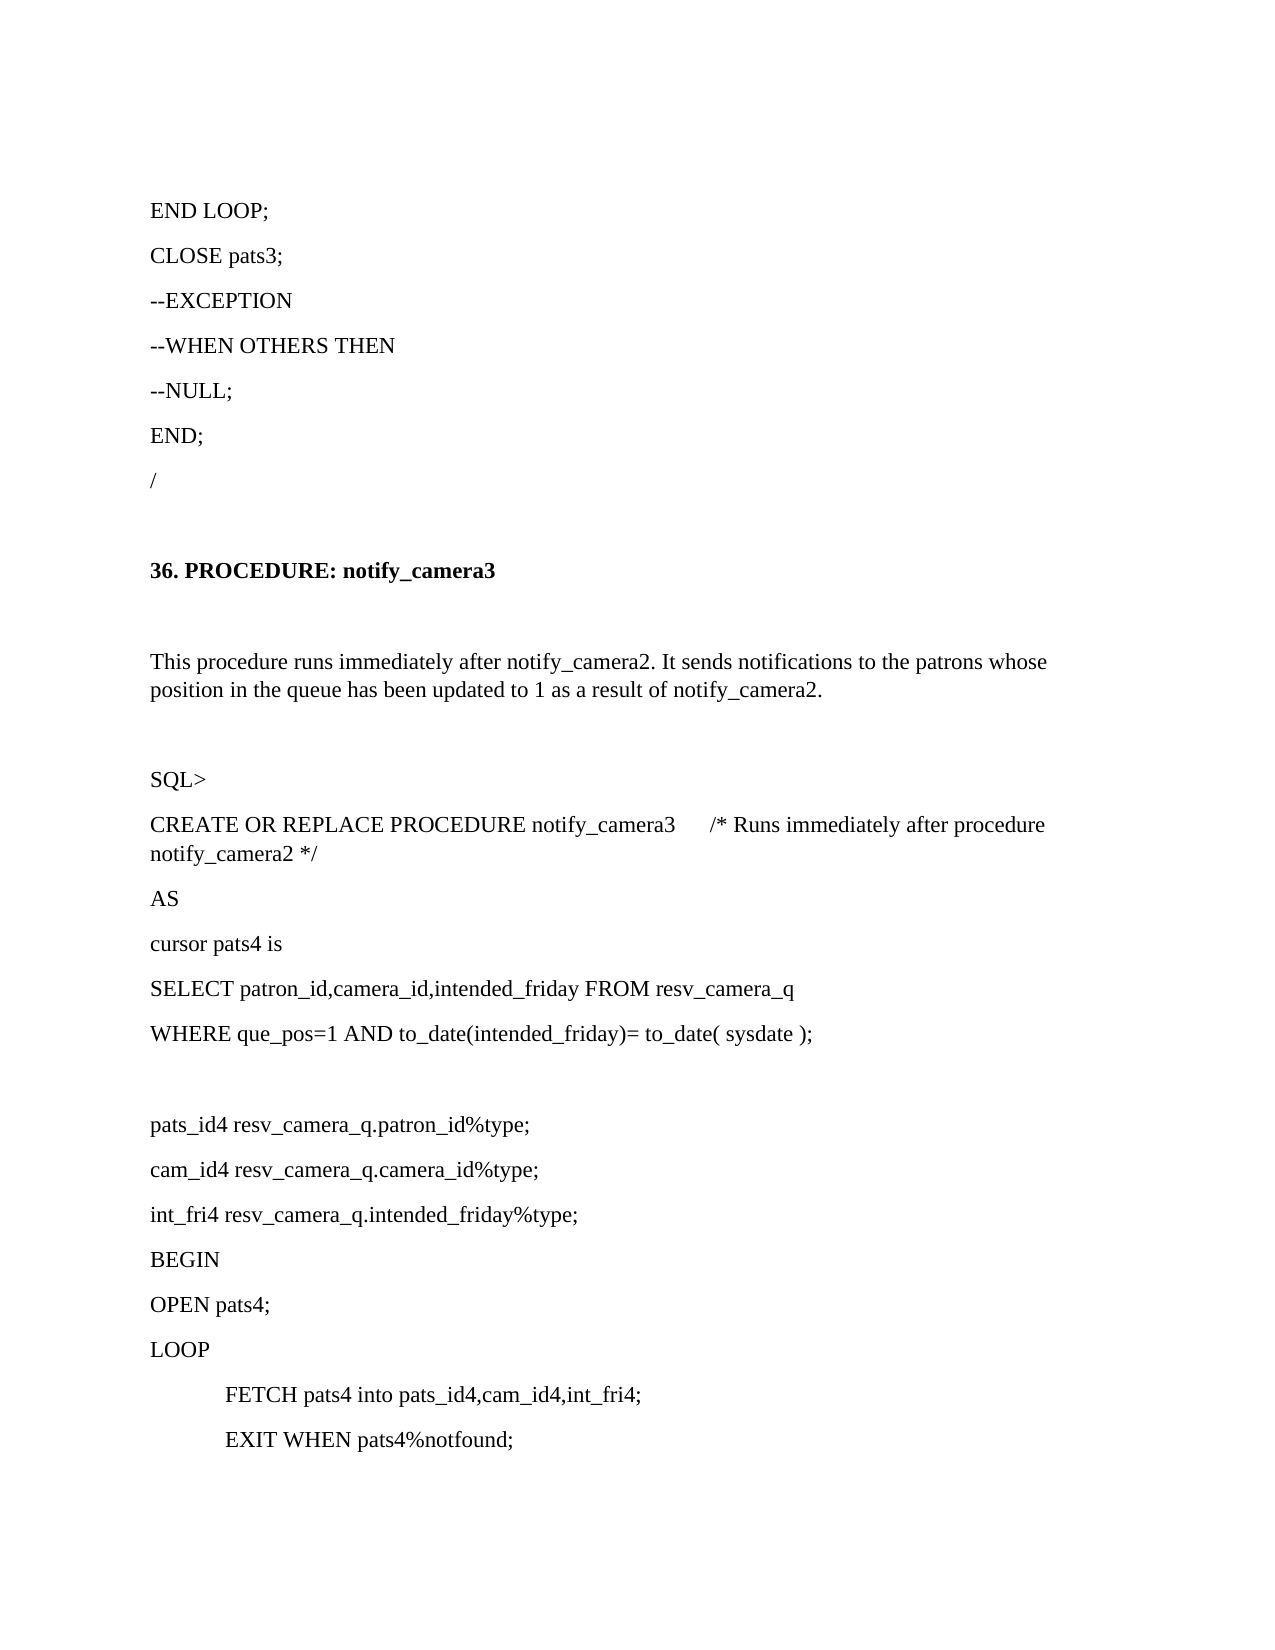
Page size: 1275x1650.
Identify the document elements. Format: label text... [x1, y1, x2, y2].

text OPEN pats4; [150, 1291, 1125, 1317]
text BEGIN [150, 1246, 1125, 1272]
text SQL> [150, 766, 1125, 793]
text --WHEN OTHERS THEN [150, 332, 1125, 358]
text pats_id4 resv_camera_q.patron_id%type; [150, 1111, 1125, 1137]
text cam_id4 resv_camera_q.camera_id%type; [150, 1156, 1125, 1182]
text CREATE OR REPLACE PROCEDURE notify_camera3 /* Runs immediately after procedure notify_camera2 */ [150, 812, 1125, 866]
text AS [150, 885, 1125, 911]
text --EXCEPTION [150, 287, 1125, 313]
text SELECT patron_id,camera_id,intended_friday FROM resv_camera_q [150, 975, 1125, 1002]
text WHERE que_pos=1 AND to_date(intended_friday)= to_date( sysdate ); [150, 1020, 1125, 1047]
text END; [150, 422, 1125, 449]
text This procedure runs immediately after notify_camera2. It sends notifications to the patrons whose position in the queue has been updated to 1 as a result of notify_camera2. [150, 648, 1125, 703]
text FETCH pats4 into pats_id4,cam_id4,int_fri4; [150, 1381, 1125, 1408]
text EXIT WHEN pats4%notfound; [150, 1426, 1125, 1453]
text 36. PROCEDURE: notify_camera3 [150, 558, 1125, 584]
text END LOOP; [150, 197, 1125, 223]
text int_fri4 resv_camera_q.intended_friday%type; [150, 1201, 1125, 1227]
text --NULL; [150, 377, 1125, 403]
text cursor pats4 is [150, 930, 1125, 957]
text CLOSE pats3; [150, 242, 1125, 268]
text LOOP [150, 1336, 1125, 1362]
text / [150, 467, 1125, 494]
